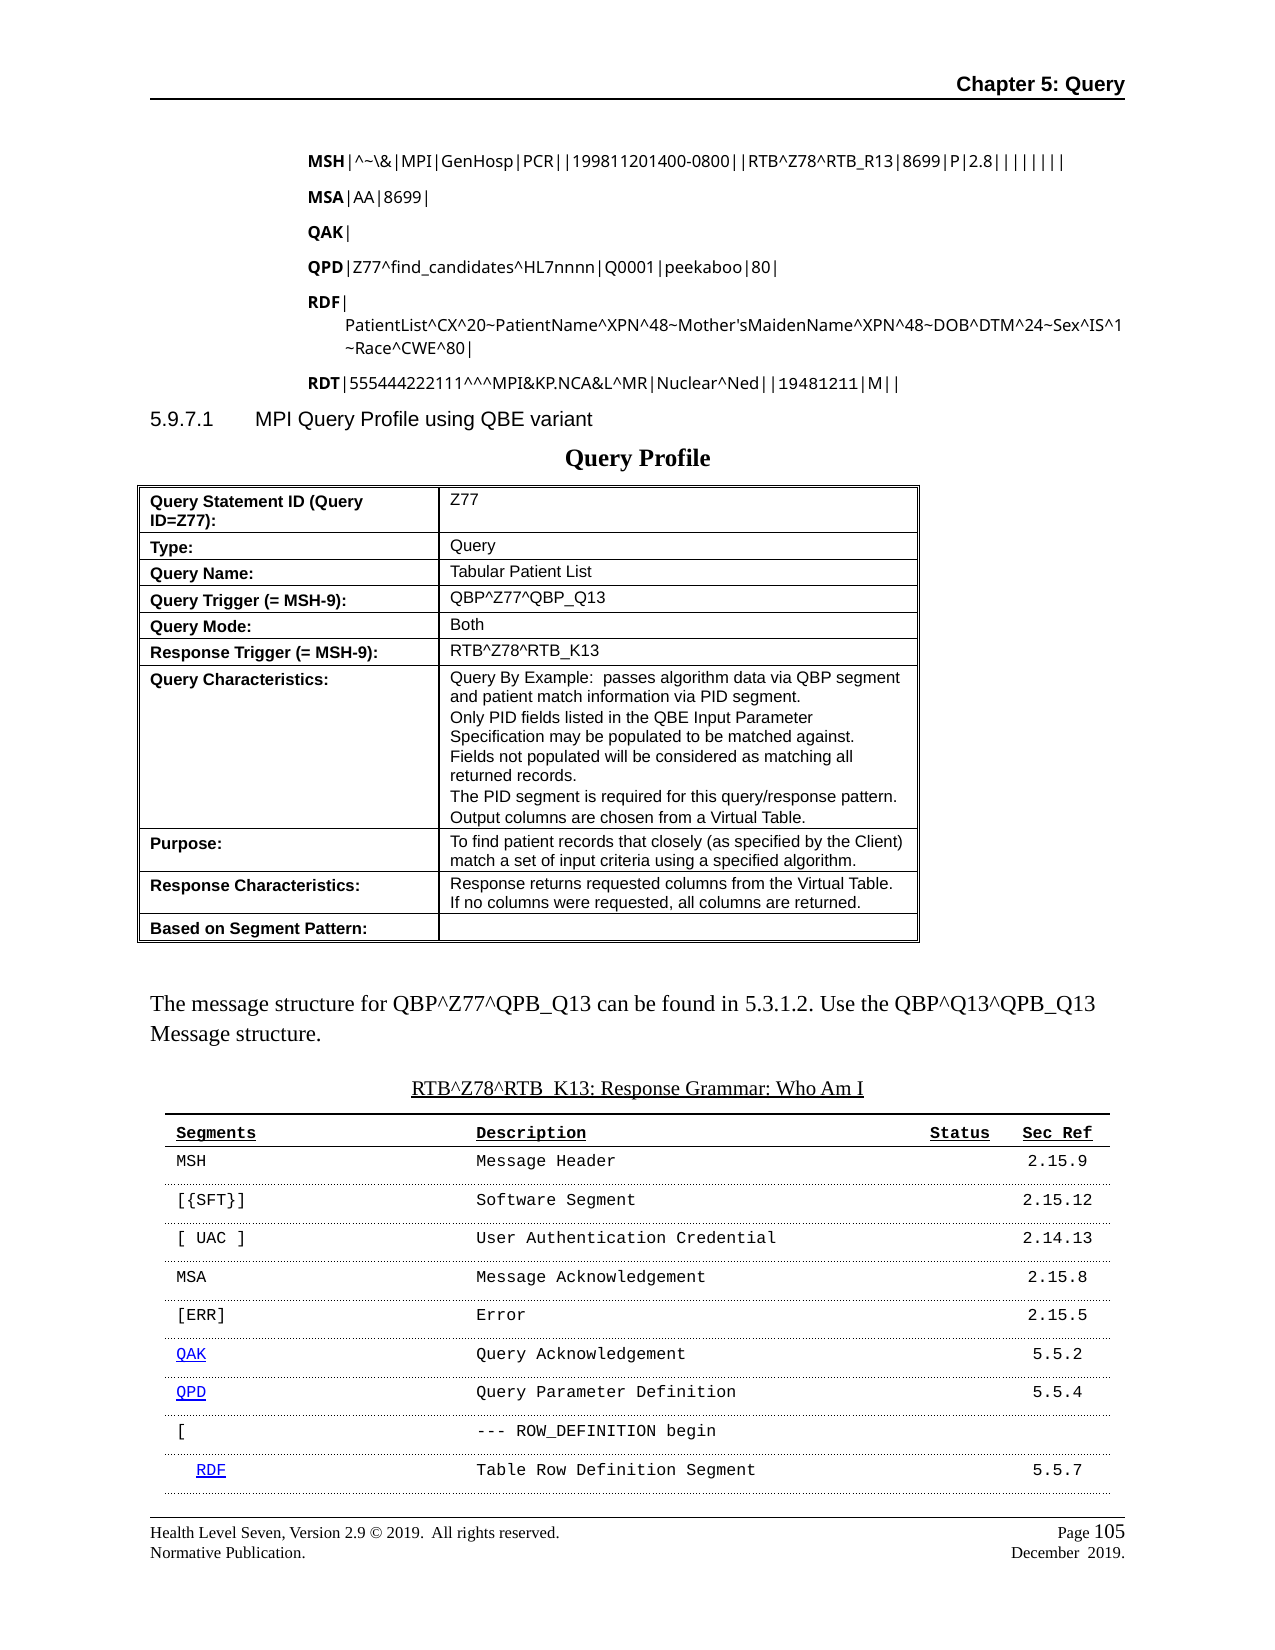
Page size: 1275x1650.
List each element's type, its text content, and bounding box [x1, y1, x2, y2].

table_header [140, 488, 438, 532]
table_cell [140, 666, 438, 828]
text MSA|AA|8699| [307, 185, 1125, 208]
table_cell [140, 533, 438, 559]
text MSH|^~\&|MPI|GenHosp|PCR||199811201400-0800||RTB^Z78^RTB_R13|8699|P|2.8|||||||| [307, 150, 1125, 173]
text Query Profile [150, 443, 1125, 472]
subtitle MPI Query Profile using QBE variant [150, 407, 1125, 431]
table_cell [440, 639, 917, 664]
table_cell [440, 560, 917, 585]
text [307, 291, 1125, 359]
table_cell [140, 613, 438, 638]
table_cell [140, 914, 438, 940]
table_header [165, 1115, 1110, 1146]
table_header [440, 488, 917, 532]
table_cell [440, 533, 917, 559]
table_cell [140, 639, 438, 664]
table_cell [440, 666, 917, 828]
text QAK| [307, 220, 1125, 243]
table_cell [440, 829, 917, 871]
text RDT|555444222111^^^MPI&KP.NCA&L^MR|Nuclear^Ned||19481211|M|| [307, 371, 1125, 394]
text RTB^Z78^RTB_K13: Response Grammar: Who Am I [150, 1075, 1125, 1100]
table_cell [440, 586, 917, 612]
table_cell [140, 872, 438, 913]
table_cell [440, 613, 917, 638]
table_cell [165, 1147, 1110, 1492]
text The message structure for QBP^Z77^QPB_Q13 can be found in 5.3.1.2. Use the QBP^Q13^QPB_Q13 Message structure. [150, 990, 1125, 1046]
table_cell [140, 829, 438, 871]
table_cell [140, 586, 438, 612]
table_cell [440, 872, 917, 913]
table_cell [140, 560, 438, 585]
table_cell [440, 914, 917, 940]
text QPD|Z77^find_candidates^HL7nnnn|Q0001|peekaboo|80| [307, 256, 1125, 278]
